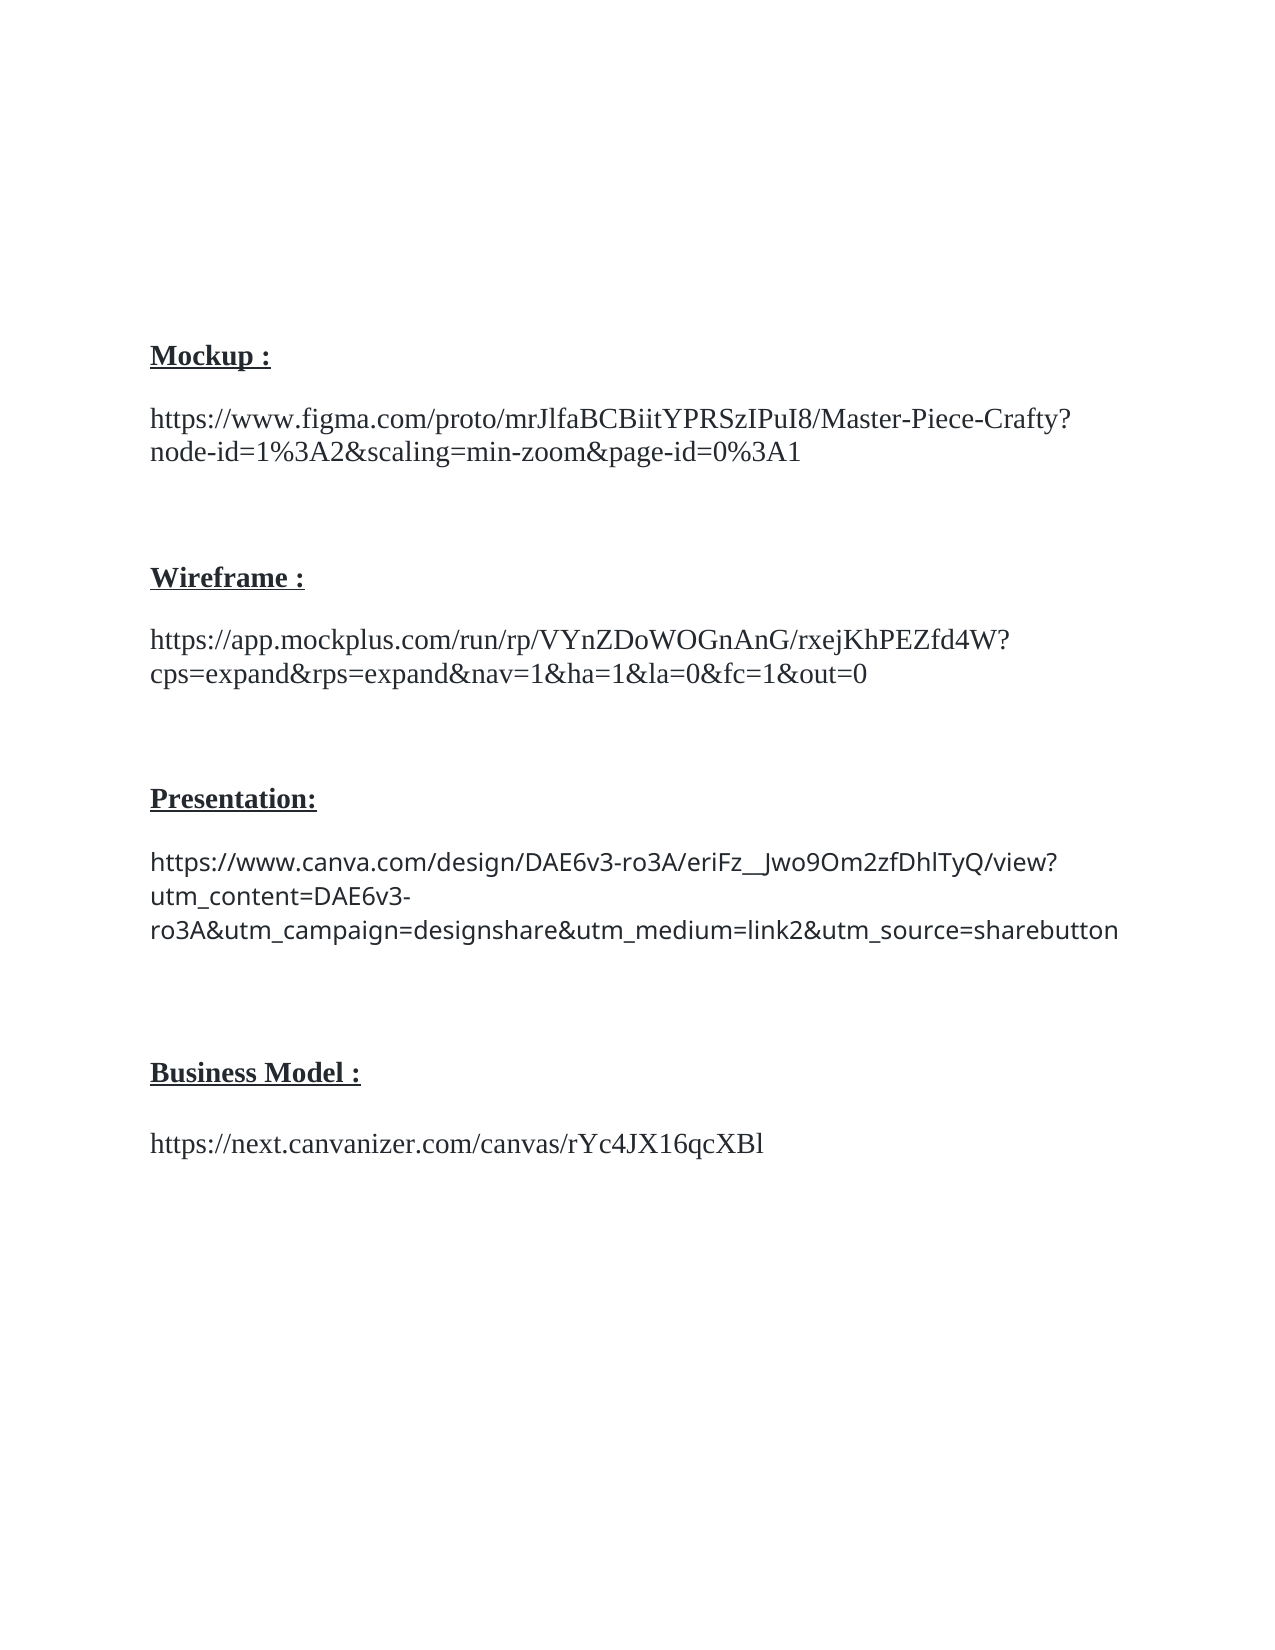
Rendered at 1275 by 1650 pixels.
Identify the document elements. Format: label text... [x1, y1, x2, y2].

text https://app.mockplus.com/run/rp/VYnZDoWOGnAnG/rxejKhPEZfd4W?cps=expand&rps=expand&nav=1&ha=1&la=0&fc=1&out=0 [150, 622, 1125, 689]
text https://www.canva.com/design/DAE6v3-ro3A/eriFz__Jwo9Om2zfDhlTyQ/view?utm_content=DAE6v3-ro3A&utm_campaign=designshare&utm_medium=link2&utm_source=sharebutton [150, 844, 1125, 946]
text Business Model : [150, 1055, 1125, 1088]
text Presentation: [150, 781, 1125, 815]
text https://next.canvanizer.com/canvas/rYc4JX16qcXBl [150, 1126, 1125, 1159]
text Wireframe : [150, 560, 1125, 593]
text Mockup : [150, 338, 1125, 372]
text https://www.figma.com/proto/mrJlfaBCBiitYPRSzIPuI8/Master-Piece-Crafty?node-id=1%3A2&scaling=min-zoom&page-id=0%3A1 [150, 401, 1125, 468]
